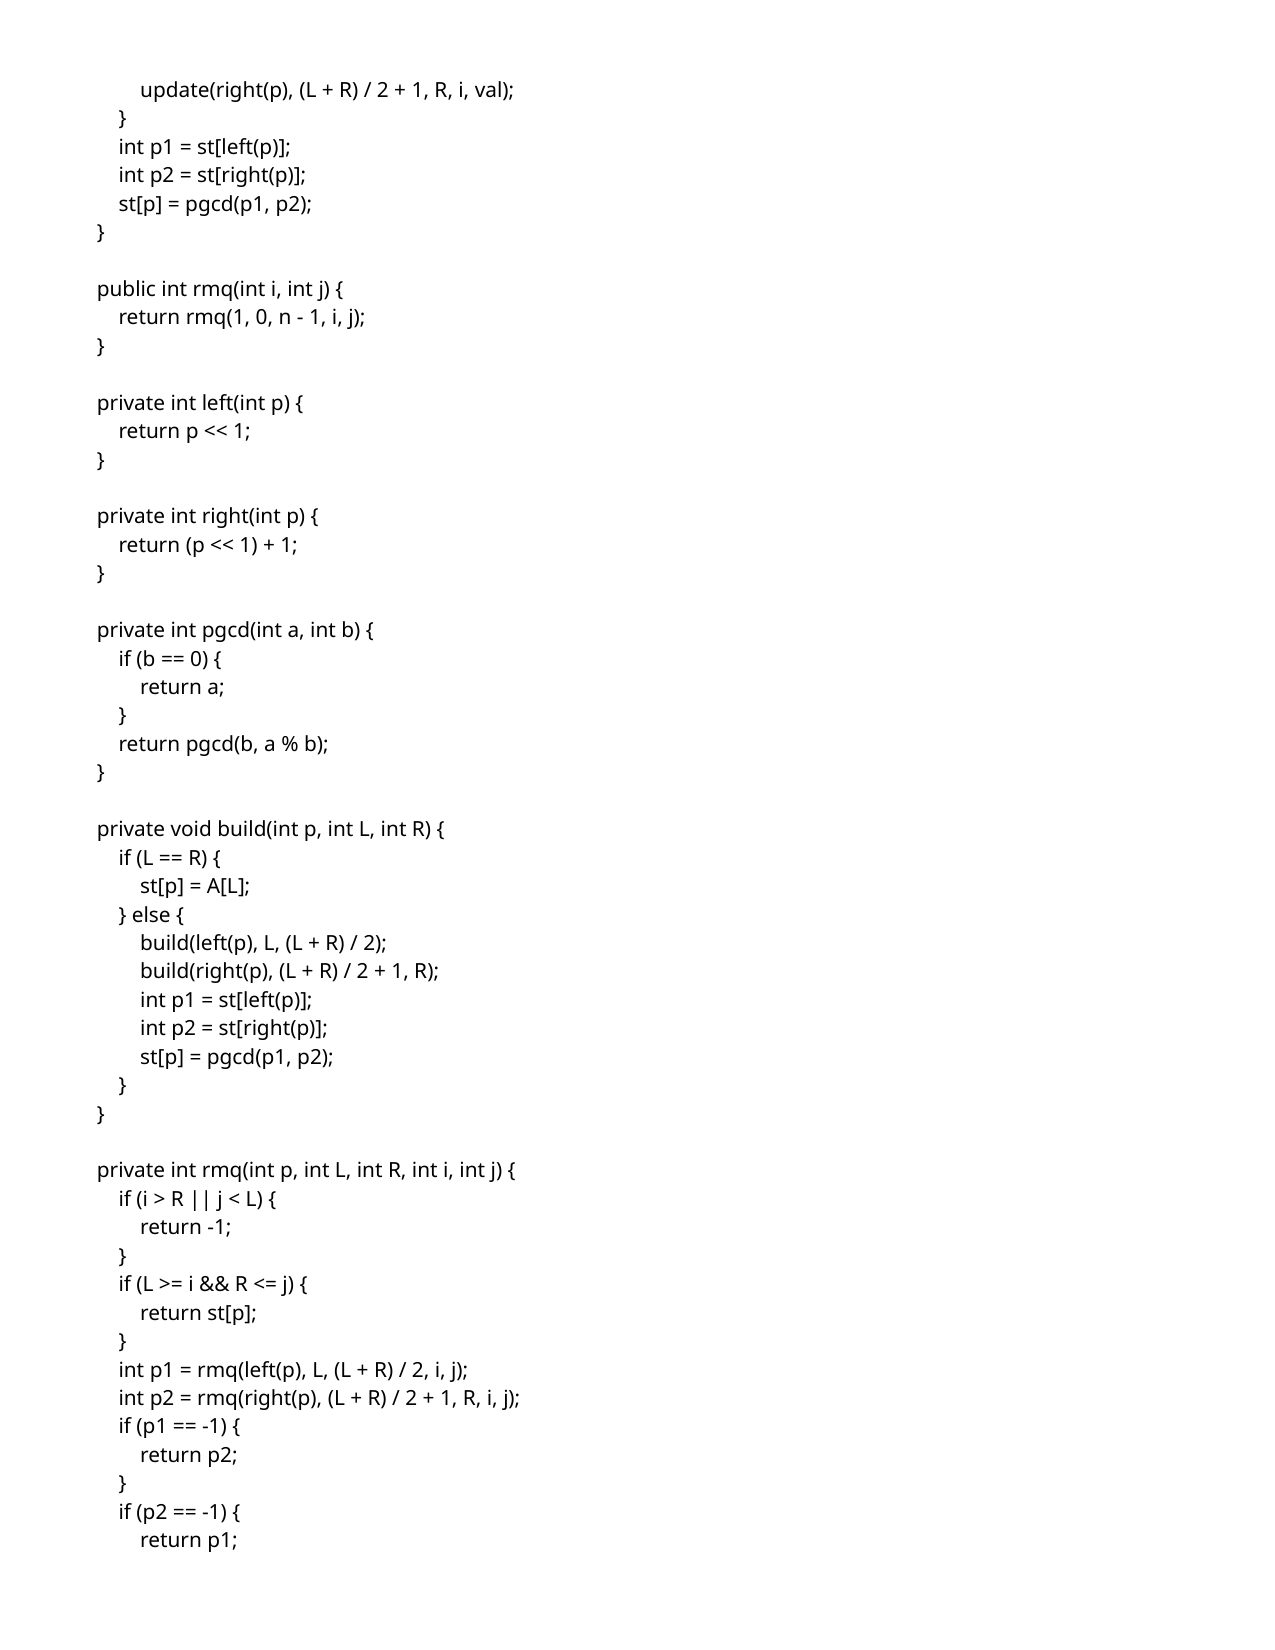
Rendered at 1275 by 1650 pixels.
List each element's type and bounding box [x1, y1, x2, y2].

text [75, 75, 1200, 1554]
